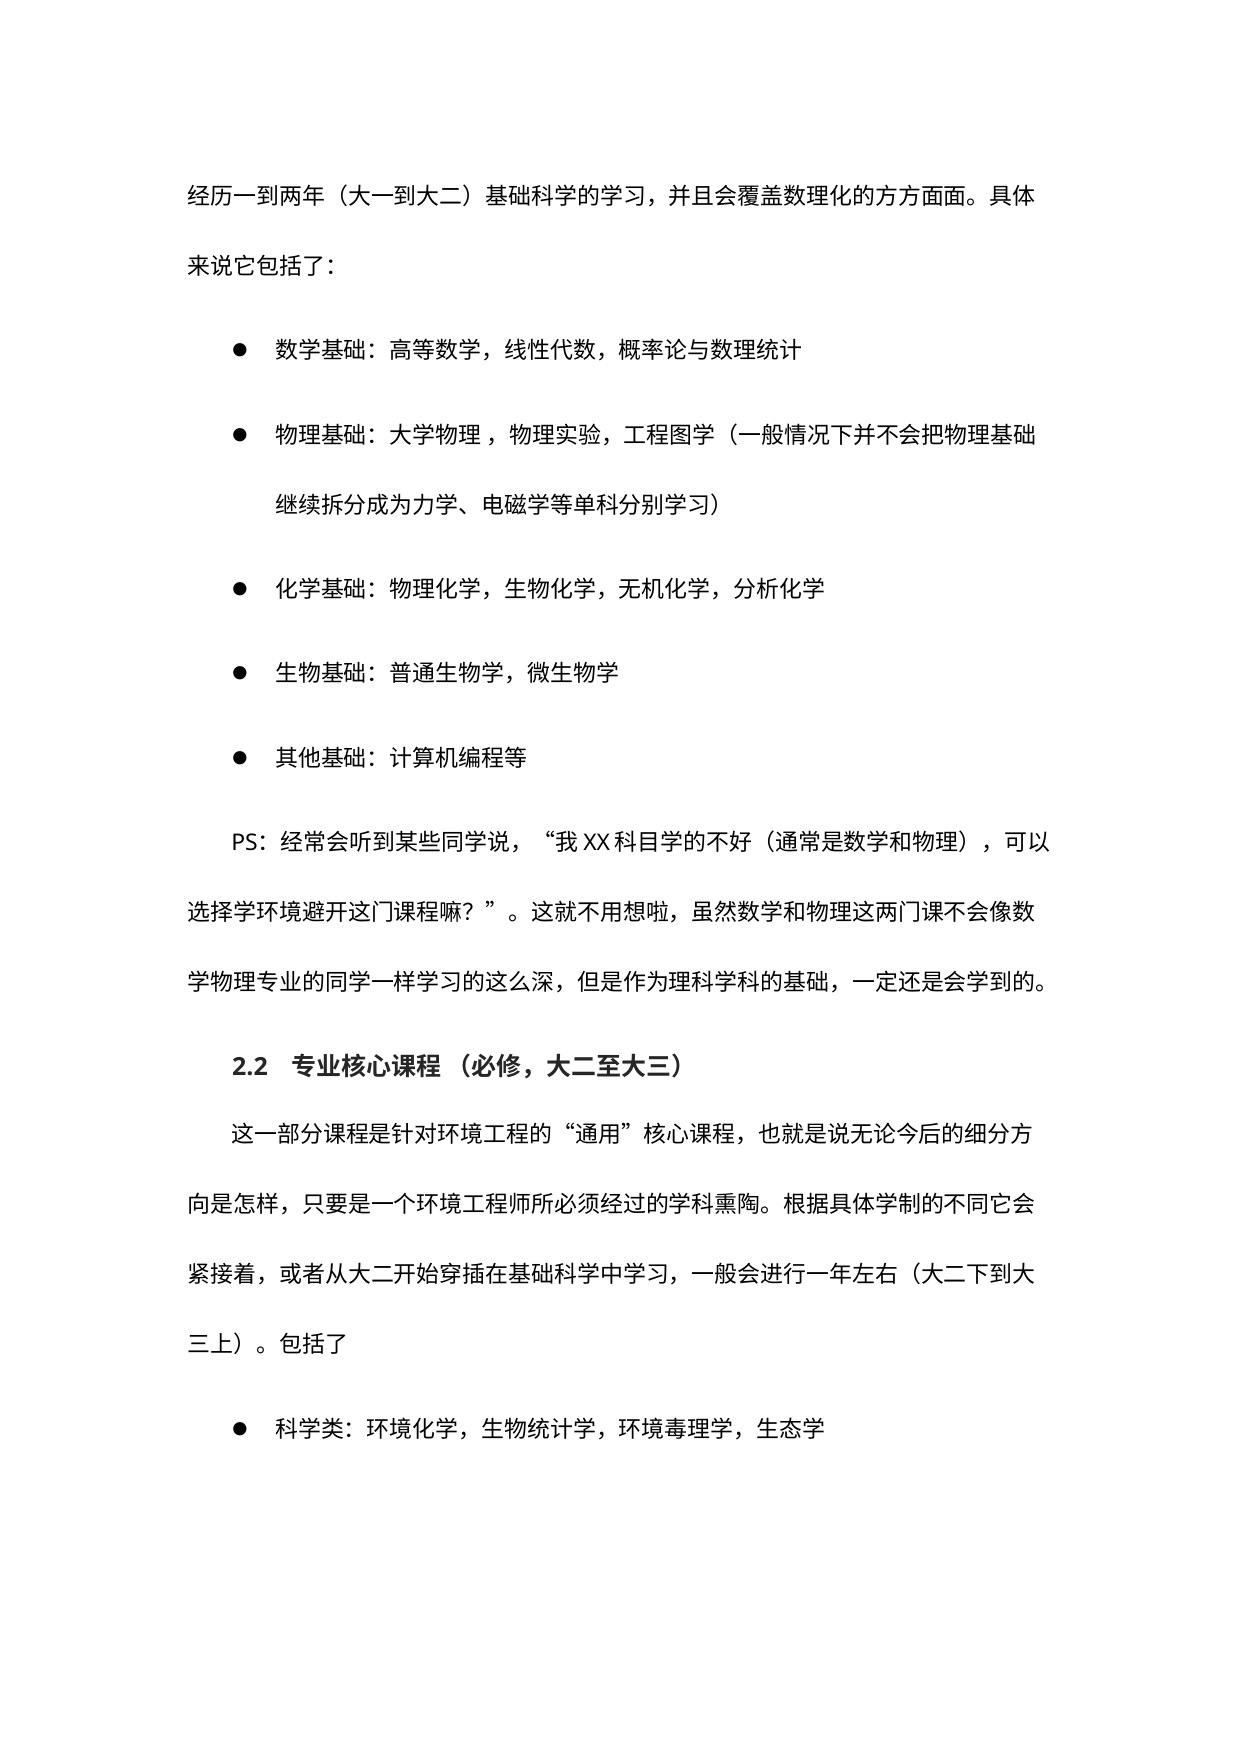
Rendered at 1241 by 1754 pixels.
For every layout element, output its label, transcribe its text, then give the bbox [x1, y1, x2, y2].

list 其他基础：计算机编程等 [231, 723, 1053, 788]
list 生物基础：普通生物学，微生物学 [231, 639, 1053, 704]
text 这一部分课程是针对环境工程的“通用”核心课程，也就是说无论今后的细分方向是怎样，只要是一个环境工程师所必须经过的学科熏陶。根据具体学制的不同它会紧接着，或者从大二开始穿插在基础科学中学习，一般会进行一年左右（大二下到大三上）。包括了 [187, 1100, 1053, 1375]
list 数学基础：高等数学，线性代数，概率论与数理统计 [231, 316, 1053, 381]
list 化学基础：物理化学，生物化学，无机化学，分析化学 [231, 555, 1053, 620]
subtitle 专业核心课程 （必修，大二至大三） [232, 1032, 1053, 1097]
text PS：经常会听到某些同学说，“我XX科目学的不好（通常是数学和物理），可以选择学环境避开这门课程嘛？”。这就不用想啦，虽然数学和物理这两门课不会像数学物理专业的同学一样学习的这么深，但是作为理科学科的基础，一定还是会学到的。 [187, 808, 1053, 1013]
list 物理基础：大学物理 ，物理实验，工程图学（一般情况下并不会把物理基础继续拆分成为力学、电磁学等单科分别学习） [231, 401, 1053, 536]
list 科学类：环境化学，生物统计学，环境毒理学，生态学 [231, 1395, 1053, 1460]
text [187, 162, 1053, 297]
